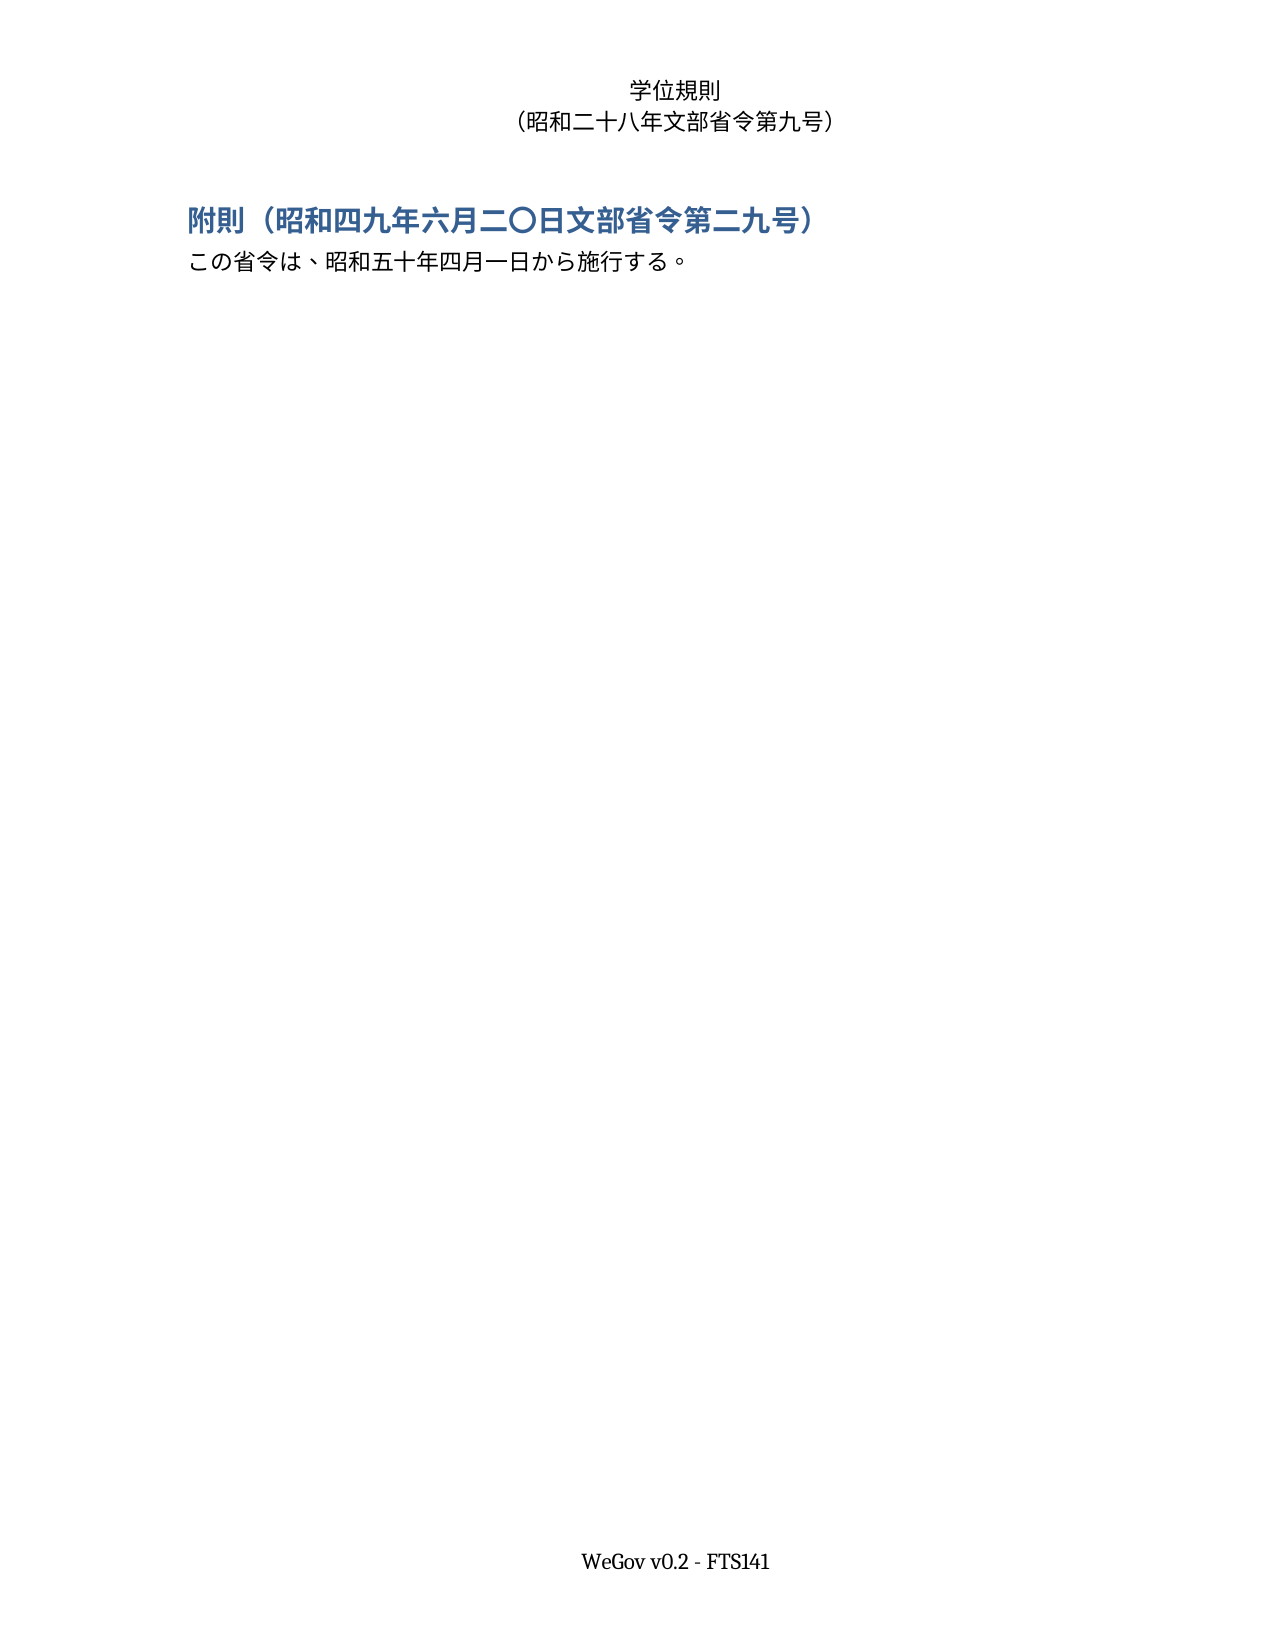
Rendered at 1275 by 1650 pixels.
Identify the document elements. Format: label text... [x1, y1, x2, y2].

subtitle 附則（昭和四九年六月二〇日文部省令第二九号） [187, 200, 1087, 240]
text この省令は、昭和五十年四月一日から施行する。 [187, 246, 1087, 277]
